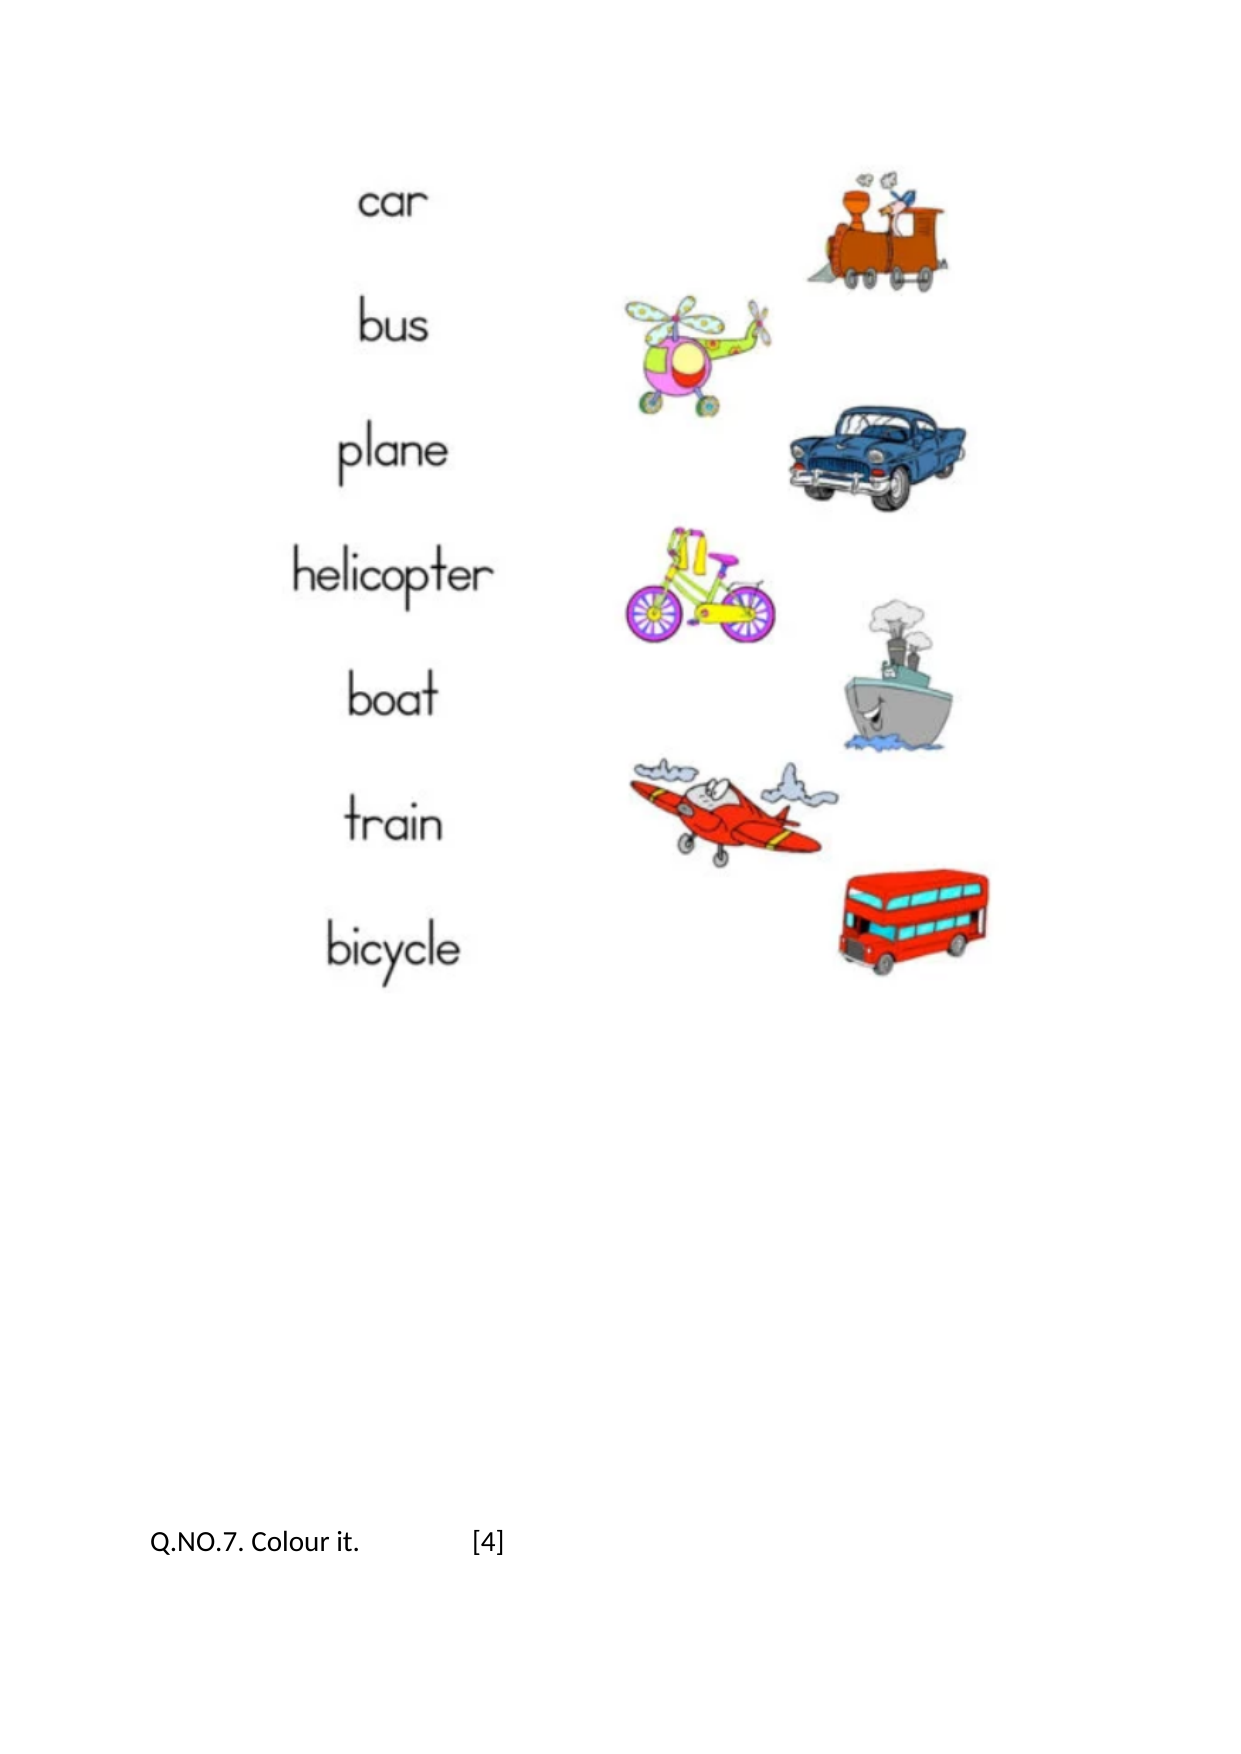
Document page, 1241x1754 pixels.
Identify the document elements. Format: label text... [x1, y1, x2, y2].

text Q.NO.7. Colour it. [4] [150, 1523, 1090, 1559]
picture [222, 150, 1020, 1016]
